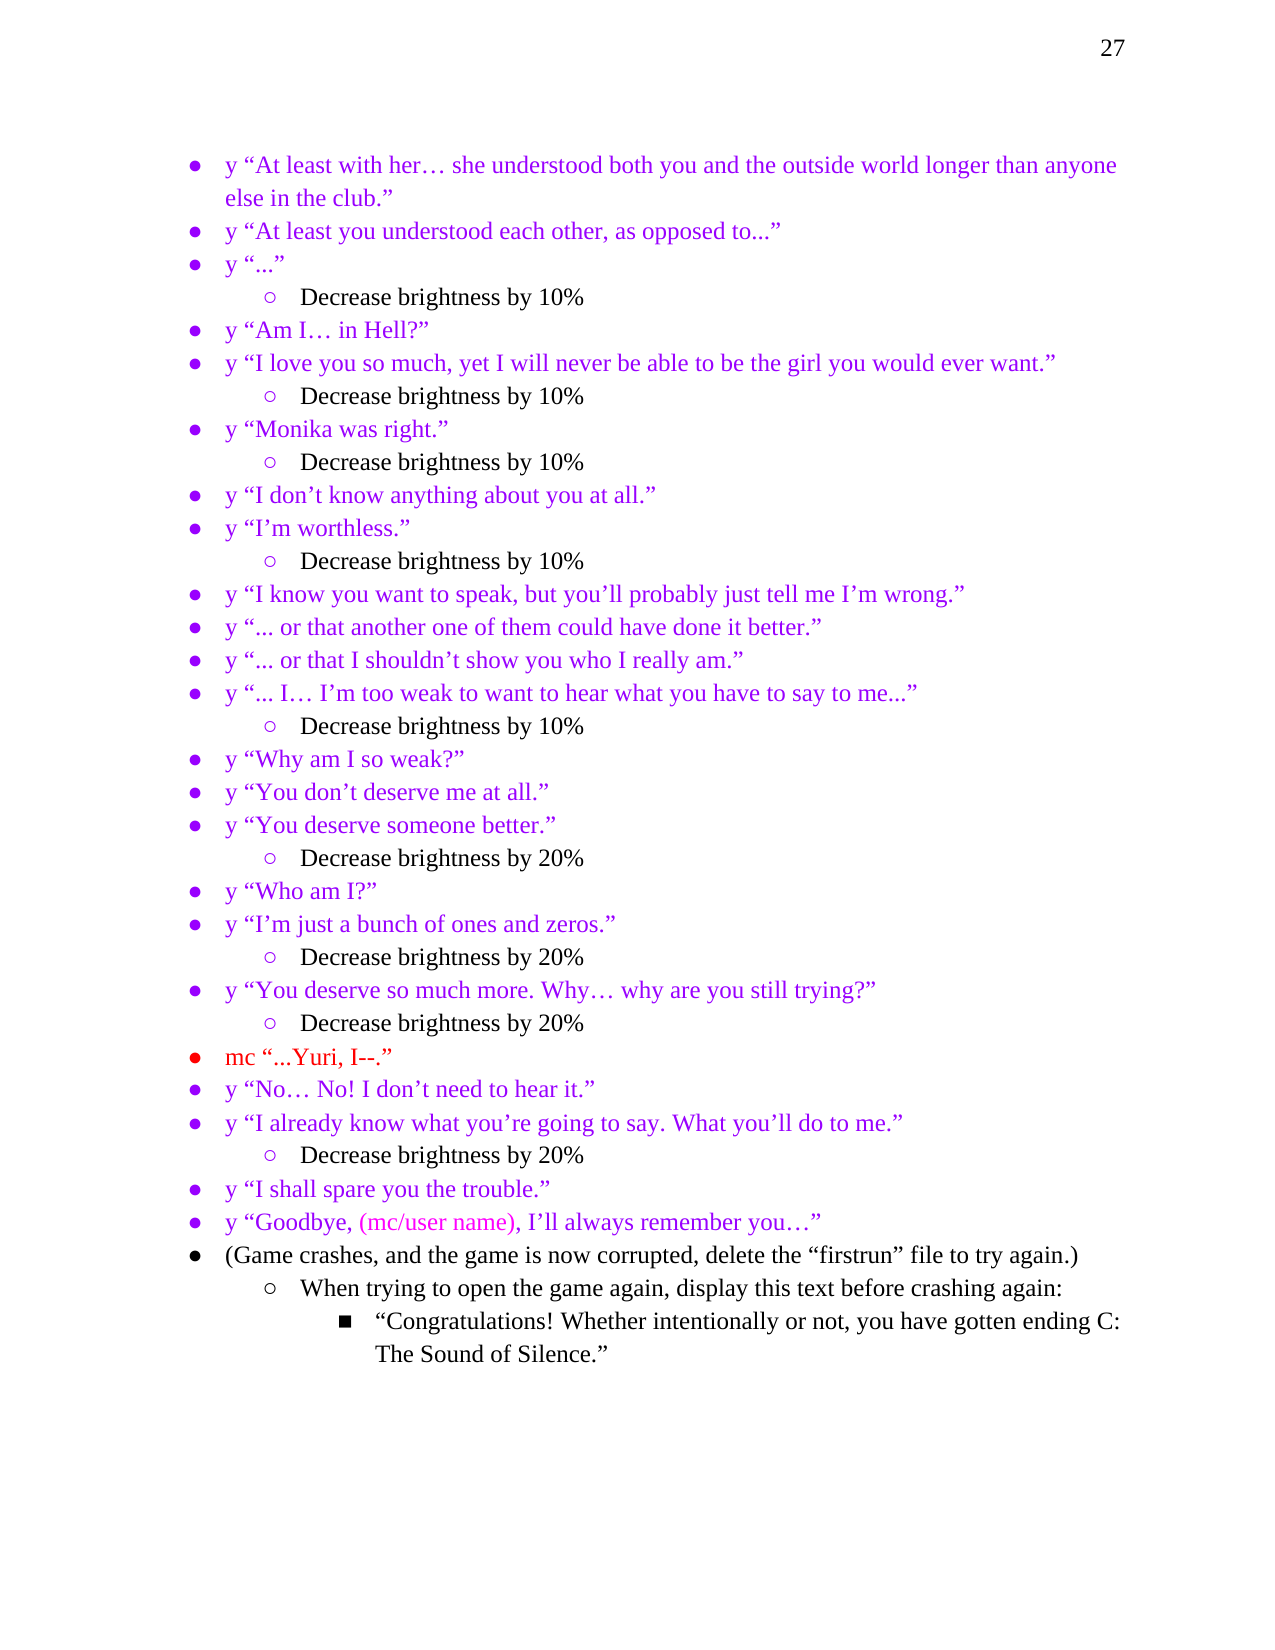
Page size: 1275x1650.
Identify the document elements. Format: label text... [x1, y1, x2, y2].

list y “At least you understood each other, as opposed to...” [187, 216, 1125, 245]
list y “You deserve someone better.” [187, 810, 1125, 839]
list y “I know you want to speak, but you’ll probably just tell me I’m wrong.” [187, 579, 1125, 608]
list y “You don’t deserve me at all.” [187, 777, 1125, 806]
list y “At least with her… she understood both you and the outside world longer than anyone else in the club.” [187, 150, 1125, 212]
list y “... or that another one of them could have done it better.” [187, 612, 1125, 641]
list Decrease brightness by 10% [262, 282, 1125, 311]
list y “... I… I’m too weak to want to hear what you have to say to me...” [187, 678, 1125, 707]
list Decrease brightness by 10% [262, 381, 1125, 410]
list y “I don’t know anything about you at all.” [187, 480, 1125, 509]
list Decrease brightness by 20% [262, 1008, 1125, 1037]
list y “...” [187, 249, 1125, 278]
list (Game crashes, and the game is now corrupted, delete the “firstrun” file to try again.) [187, 1240, 1125, 1268]
list Decrease brightness by 20% [262, 942, 1125, 971]
list When trying to open the game again, display this text before crashing again: [262, 1273, 1125, 1301]
list y “Am I… in Hell?” [187, 315, 1125, 344]
list Decrease brightness by 10% [262, 711, 1125, 740]
list y “Why am I so weak?” [187, 744, 1125, 773]
list y “Monika was right.” [187, 414, 1125, 443]
list y “I’m worthless.” [187, 513, 1125, 542]
list y “... or that I shouldn’t show you who I really am.” [187, 645, 1125, 674]
list y “You deserve so much more. Why… why are you still trying?” [187, 976, 1125, 1004]
list y “I love you so much, yet I will never be able to be the girl you would ever want.” [187, 348, 1125, 377]
list y “I’m just a bunch of ones and zeros.” [187, 909, 1125, 938]
list y “Goodbye, (mc/user name), I’ll always remember you…” [187, 1207, 1125, 1235]
list y “I shall spare you the trouble.” [187, 1174, 1125, 1202]
list “Congratulations! Whether intentionally or not, you have gotten ending C: The Sound of Silence.” [337, 1306, 1125, 1367]
list Decrease brightness by 20% [262, 843, 1125, 872]
list Decrease brightness by 20% [262, 1141, 1125, 1169]
list y “Who am I?” [187, 876, 1125, 905]
list mc “...Yuri, I--.” [187, 1042, 1125, 1070]
list y “I already know what you’re going to say. What you’ll do to me.” [187, 1108, 1125, 1136]
list y “No… No! I don’t need to hear it.” [187, 1074, 1125, 1103]
list Decrease brightness by 10% [262, 546, 1125, 575]
list Decrease brightness by 10% [262, 447, 1125, 476]
